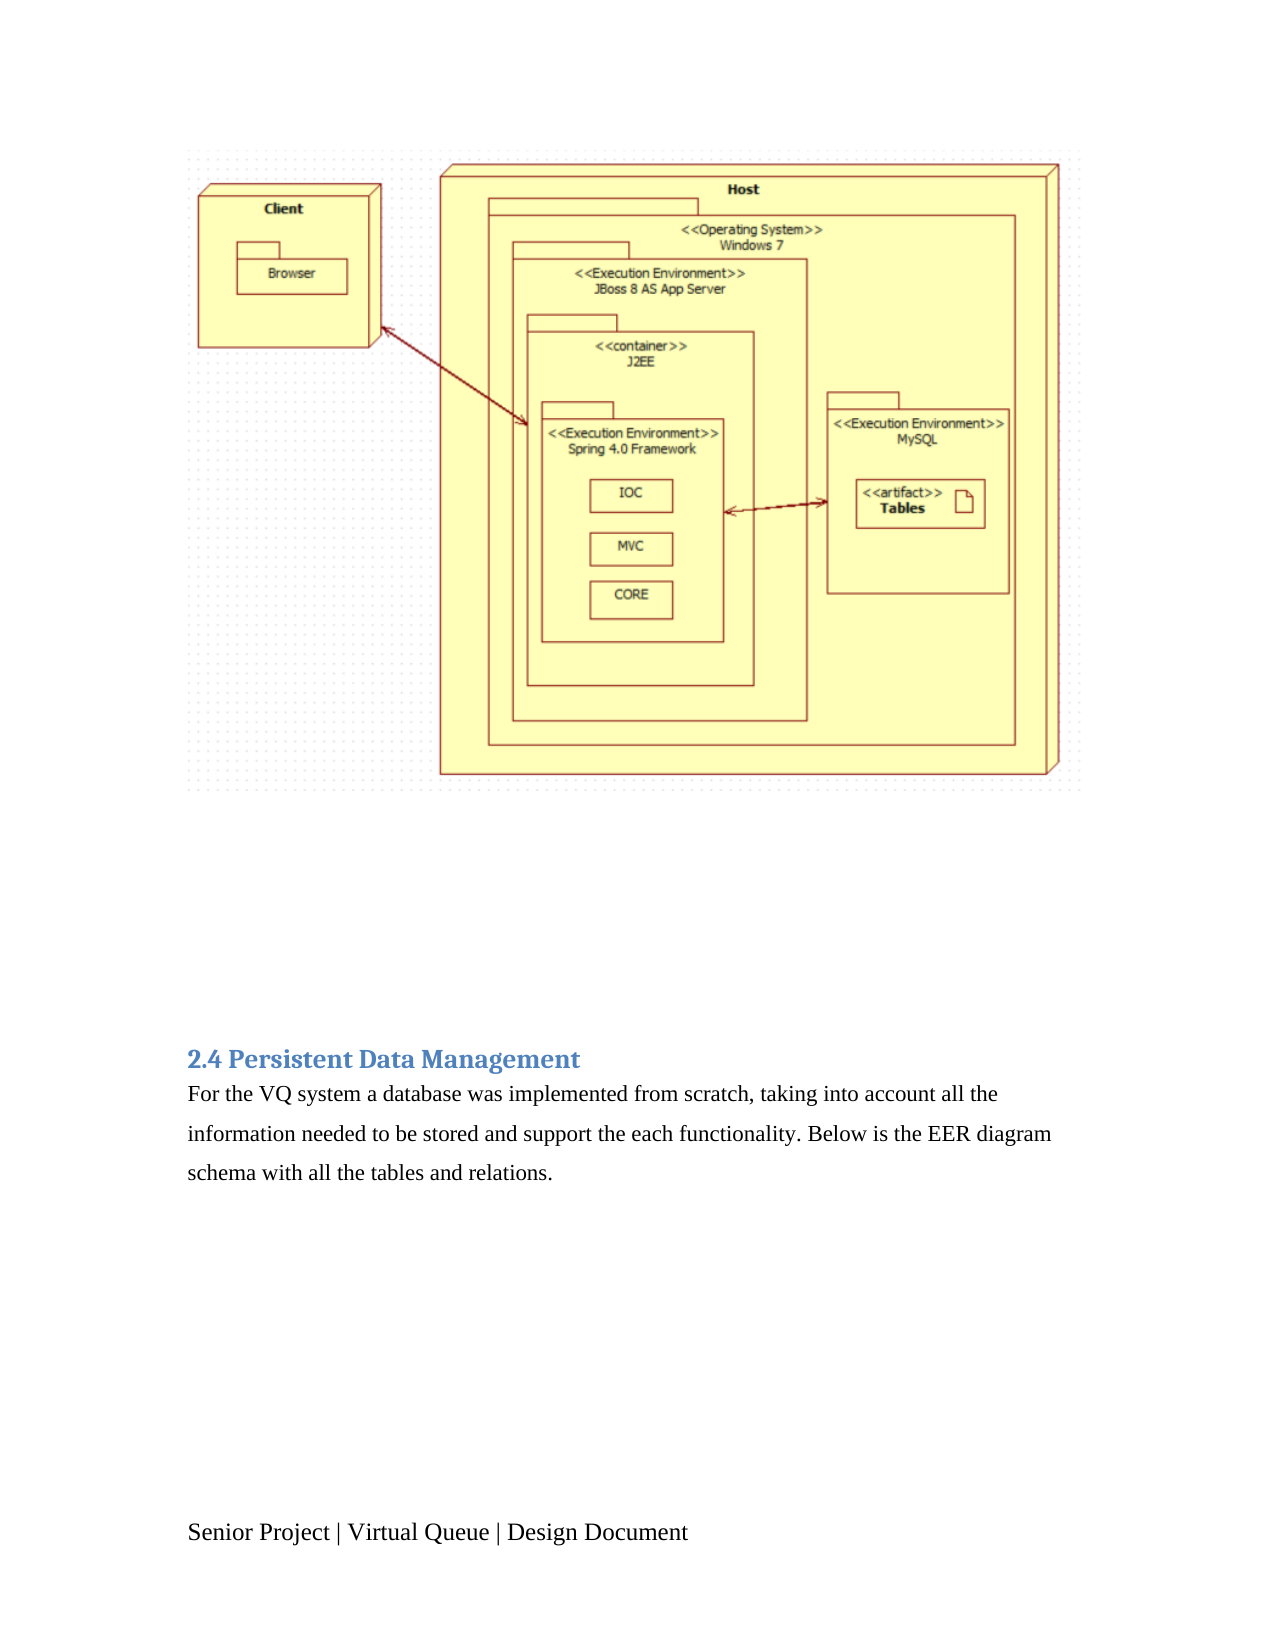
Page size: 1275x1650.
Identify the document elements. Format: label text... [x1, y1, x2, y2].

subtitle 2.4 Persistent Data Management [187, 1044, 1087, 1076]
picture [187, 150, 1088, 791]
text For the VQ system a database was implemented from scratch, taking into account all the information needed to be stored and support the each functionality. Below is the EER diagram schema with all the tables and relations. [187, 1080, 1087, 1186]
